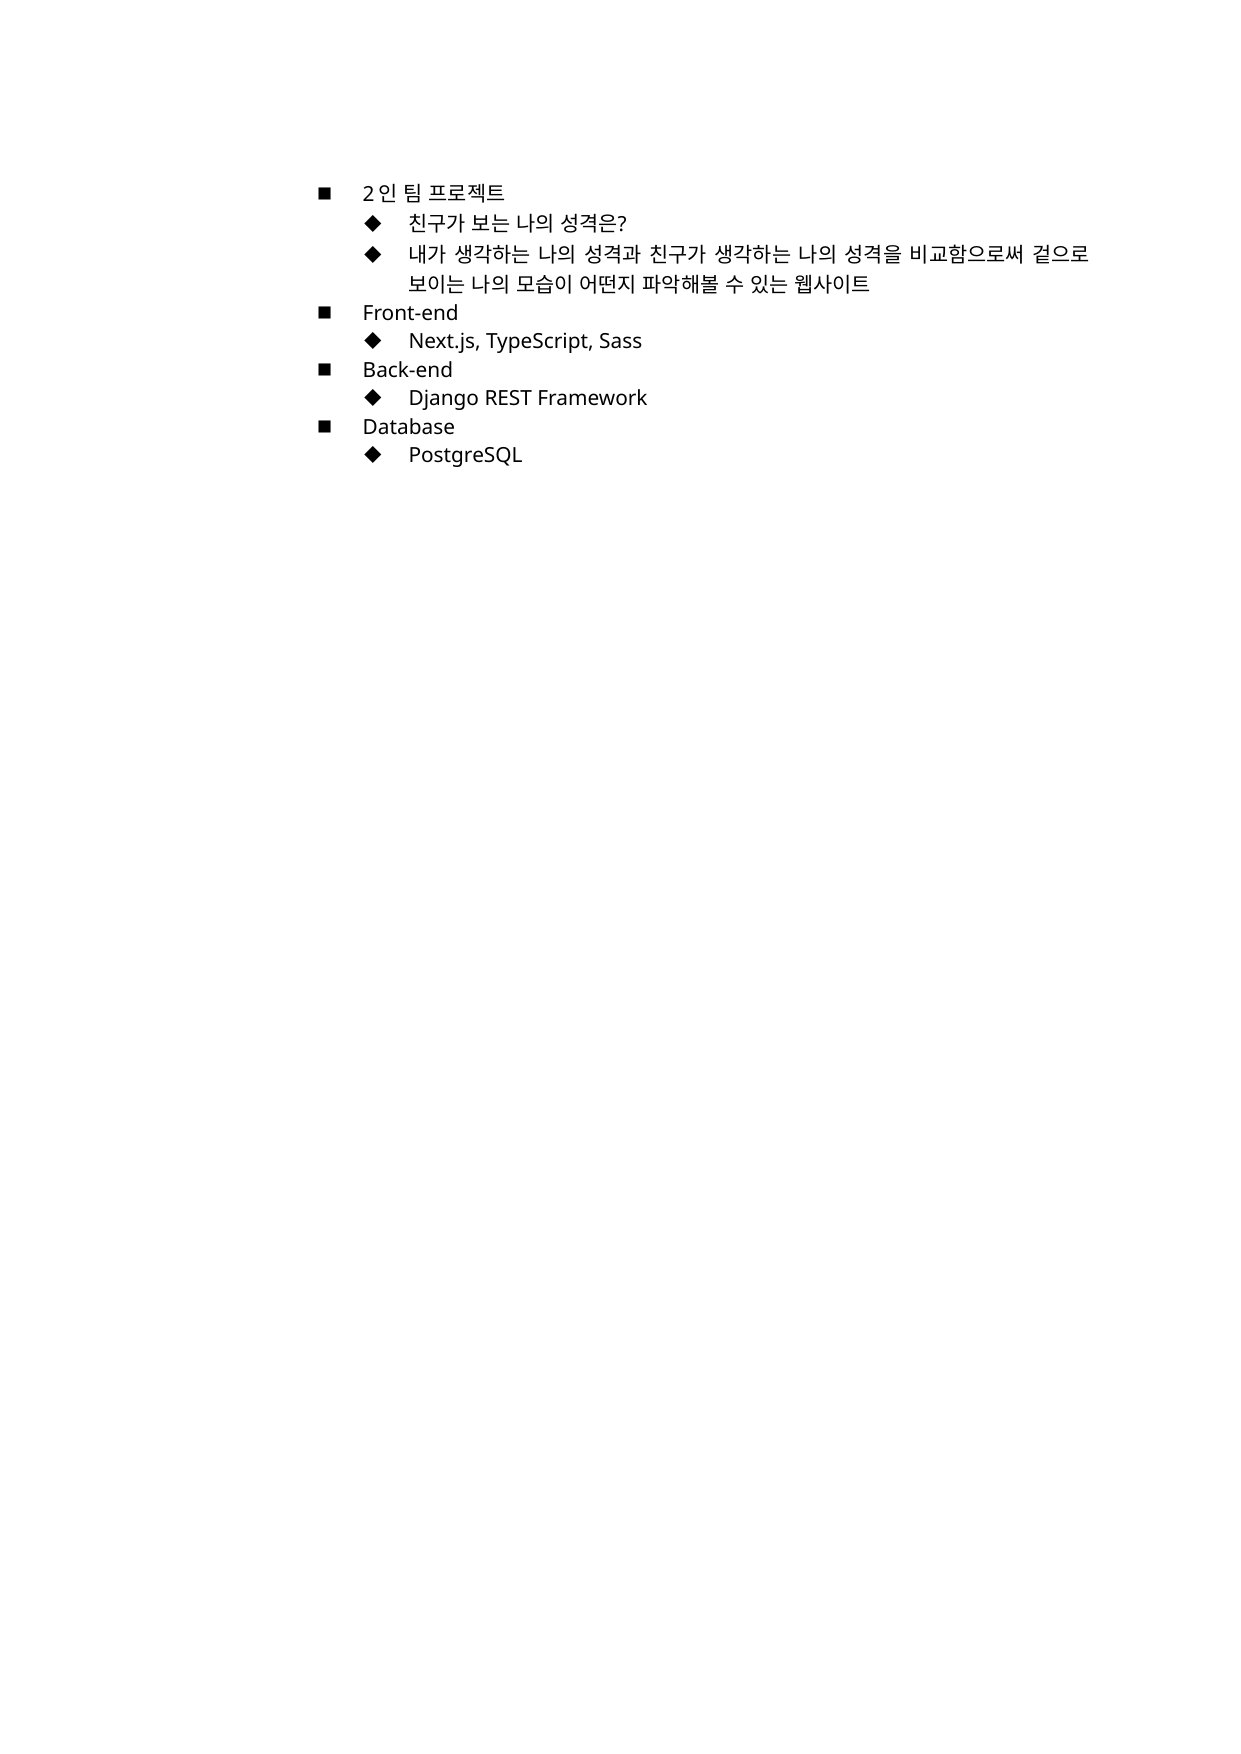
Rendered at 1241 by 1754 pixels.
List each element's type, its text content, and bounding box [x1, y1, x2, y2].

list PostgreSQL [362, 440, 1090, 469]
list Front-end [317, 298, 1090, 327]
list 2인 팀 프로젝트 [317, 177, 1090, 207]
list Back-end [317, 355, 1090, 383]
list 내가 생각하는 나의 성격과 친구가 생각하는 나의 성격을 비교함으로써 겉으로 보이는 나의 모습이 어떤지 파악해볼 수 있는 웹사이트 [362, 238, 1090, 298]
list Django REST Framework [362, 383, 1090, 412]
list Next.js, TypeScript, Sass [362, 327, 1090, 355]
list Database [317, 412, 1090, 440]
list 친구가 보는 나의 성격은? [362, 207, 1090, 238]
